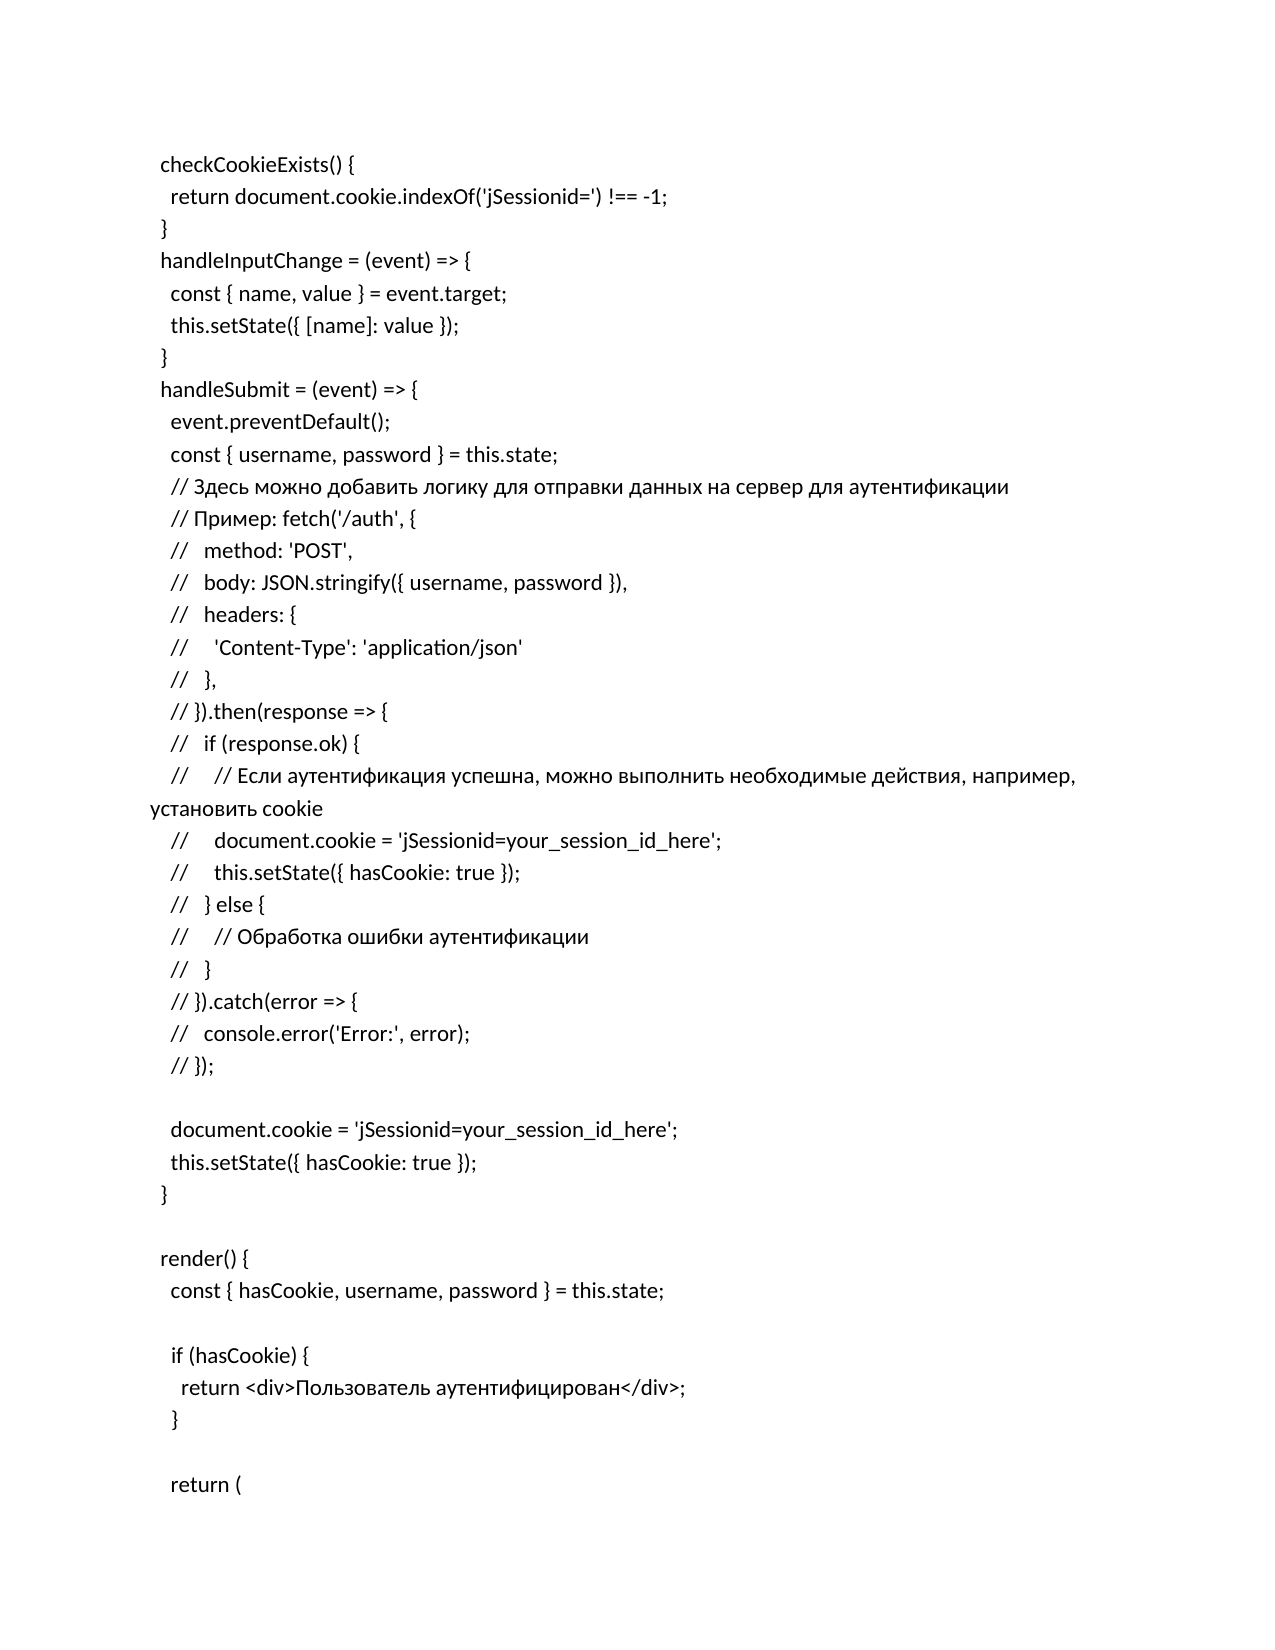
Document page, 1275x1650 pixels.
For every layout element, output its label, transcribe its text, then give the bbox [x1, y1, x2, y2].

text return document.cookie.indexOf('jSessionid=') !== -1; [150, 182, 1125, 210]
text // document.cookie = 'jSessionid=your_session_id_here'; [150, 826, 1125, 854]
text // }, [150, 665, 1125, 693]
text } [150, 1180, 1125, 1208]
text } [150, 1405, 1125, 1433]
text this.setState({ [name]: value }); [150, 311, 1125, 339]
text // headers: { [150, 601, 1125, 629]
text // }).then(response => { [150, 697, 1125, 725]
text // console.error('Error:', error); [150, 1019, 1125, 1047]
text document.cookie = 'jSessionid=your_session_id_here'; [150, 1116, 1125, 1144]
text if (hasCookie) { [150, 1341, 1125, 1369]
text this.setState({ hasCookie: true }); [150, 1148, 1125, 1176]
text // Пример: fetch('/auth', { [150, 504, 1125, 532]
text checkCookieExists() { [150, 150, 1125, 178]
text // } else { [150, 890, 1125, 918]
text // }).catch(error => { [150, 987, 1125, 1015]
text // if (response.ok) { [150, 729, 1125, 757]
text handleSubmit = (event) => { [150, 375, 1125, 403]
text // 'Content-Type': 'application/json' [150, 633, 1125, 661]
text handleInputChange = (event) => { [150, 247, 1125, 274]
text return ( [150, 1470, 1125, 1498]
text const { name, value } = event.target; [150, 279, 1125, 307]
text // }); [150, 1051, 1125, 1079]
text render() { [150, 1244, 1125, 1272]
text // method: 'POST', [150, 536, 1125, 564]
text // } [150, 955, 1125, 983]
text const { username, password } = this.state; [150, 440, 1125, 468]
text // // Если аутентификация успешна, можно выполнить необходимые действия, например, установить cookie [150, 762, 1125, 822]
text const { hasCookie, username, password } = this.state; [150, 1277, 1125, 1304]
text // Здесь можно добавить логику для отправки данных на сервер для аутентификации [150, 472, 1125, 500]
text } [150, 214, 1125, 242]
text // this.setState({ hasCookie: true }); [150, 858, 1125, 886]
text event.preventDefault(); [150, 407, 1125, 436]
text // // Обработка ошибки аутентификации [150, 922, 1125, 951]
text return <div>Пользователь аутентифицирован</div>; [150, 1373, 1125, 1401]
text } [150, 343, 1125, 371]
text // body: JSON.stringify({ username, password }), [150, 568, 1125, 596]
